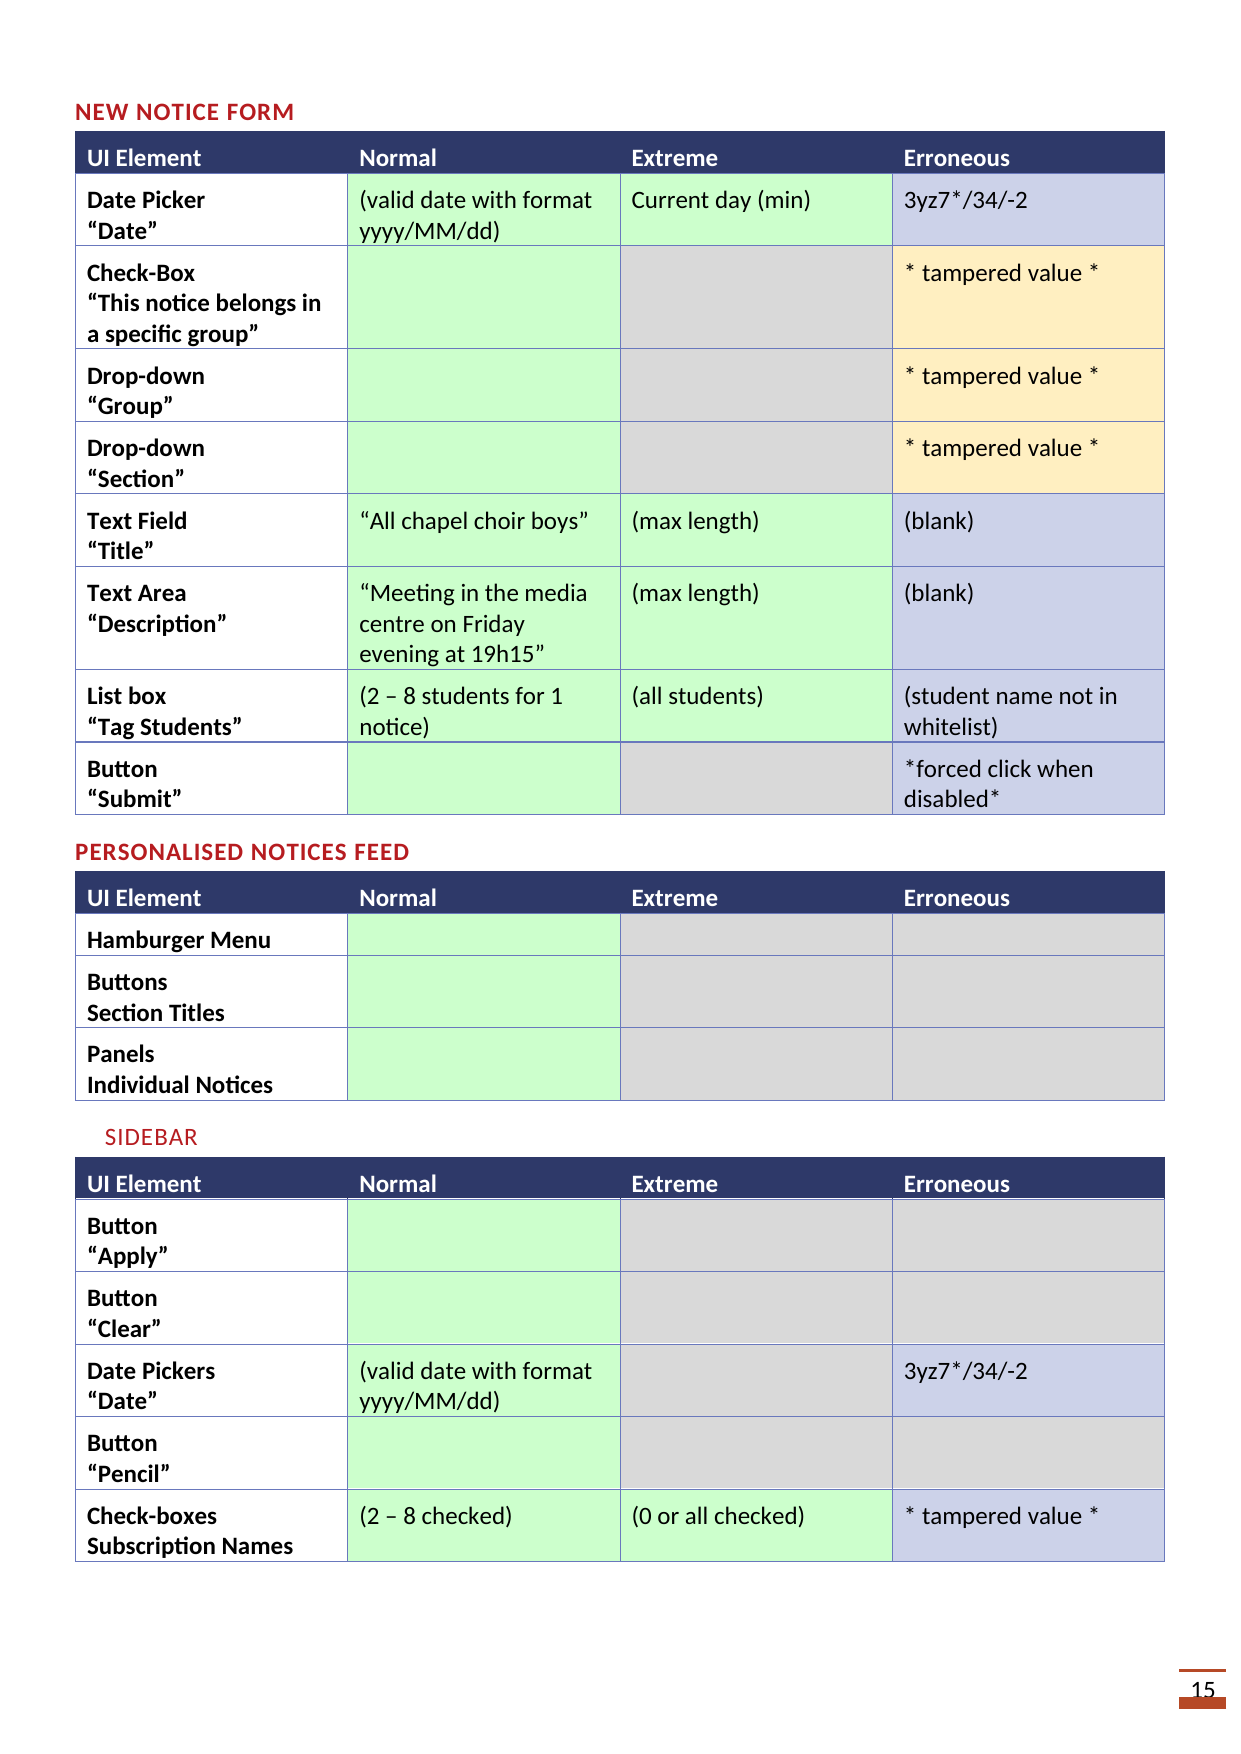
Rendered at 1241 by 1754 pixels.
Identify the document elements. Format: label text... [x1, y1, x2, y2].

table_header Erroneous [893, 132, 1164, 173]
table_cell Drop-down “Section” [76, 422, 347, 493]
table_cell [348, 914, 620, 955]
table_cell [621, 743, 892, 814]
table_cell [348, 422, 620, 493]
table_header Erroneous [893, 872, 1164, 913]
table_cell [348, 1272, 620, 1343]
table_cell [621, 1200, 892, 1271]
table_cell Hamburger Menu [76, 914, 347, 955]
table_cell Panels Individual Notices [76, 1028, 347, 1100]
table_cell (0 or all checked) [621, 1490, 892, 1561]
table_cell (max length) [621, 494, 892, 566]
table_cell Drop-down “Group” [76, 349, 347, 421]
table_cell Button “Clear” [76, 1272, 347, 1343]
table_cell * tampered value * [893, 349, 1164, 421]
table_header Normal [348, 1158, 620, 1198]
table_cell (blank) [893, 494, 1164, 566]
table_cell * tampered value * [893, 246, 1164, 348]
table_cell [348, 1200, 620, 1271]
table_header Normal [348, 872, 620, 913]
table_cell [893, 1200, 1164, 1271]
table_header Extreme [621, 1158, 892, 1198]
table_cell (2 – 8 students for 1 notice) [348, 670, 620, 741]
table_cell [621, 349, 892, 421]
table_cell Text Field “Title” [76, 494, 347, 566]
table_cell [348, 743, 620, 814]
table_cell [621, 1028, 892, 1100]
table_cell Date Picker “Date” [76, 174, 347, 245]
table_cell [893, 1272, 1164, 1343]
table_header Normal [348, 132, 620, 173]
subtitle Sidebar [104, 1122, 1165, 1152]
table_cell (valid date with format yyyy/MM/dd) [348, 174, 620, 245]
table_cell [621, 422, 892, 493]
table_cell [893, 1028, 1164, 1100]
table_cell Current day (min) [621, 174, 892, 245]
table_cell [621, 956, 892, 1027]
table_cell [621, 1345, 892, 1416]
table_cell [621, 1417, 892, 1488]
table_cell (student name not in whitelist) [893, 670, 1164, 741]
table_cell 3yz7*/34/-2 [893, 1345, 1164, 1416]
table_cell Check-boxes Subscription Names [76, 1490, 347, 1561]
subtitle New Notice Form [75, 96, 1165, 126]
table_cell [893, 1417, 1164, 1488]
table_cell Button “Pencil” [76, 1417, 347, 1488]
table_cell * tampered value * [893, 422, 1164, 493]
table_header UI Element [76, 872, 347, 913]
table_cell Text Area “Description” [76, 567, 347, 669]
table_cell [348, 1028, 620, 1100]
table_cell [348, 956, 620, 1027]
table_cell [348, 1417, 620, 1488]
table_cell (2 – 8 checked) [348, 1490, 620, 1561]
table_cell [621, 1272, 892, 1343]
subtitle Personalised Notices Feed [75, 836, 1165, 866]
table_header UI Element [76, 132, 347, 173]
table_header Extreme [621, 132, 892, 173]
table_cell (blank) [893, 567, 1164, 669]
table_cell (valid date with format yyyy/MM/dd) [348, 1345, 620, 1416]
table_cell *forced click when disabled* [893, 743, 1164, 814]
table_cell [348, 246, 620, 348]
table_cell (all students) [621, 670, 892, 741]
table_cell Button “Apply” [76, 1200, 347, 1271]
table_cell [621, 914, 892, 955]
table_header Erroneous [893, 1158, 1164, 1198]
table_cell Buttons Section Titles [76, 956, 347, 1027]
table_header UI Element [76, 1158, 347, 1198]
table_cell “Meeting in the media centre on Friday evening at 19h15” [348, 567, 620, 669]
table_cell Date Pickers “Date” [76, 1345, 347, 1416]
table_cell List box “Tag Students” [76, 670, 347, 741]
table_cell * tampered value * [893, 1490, 1164, 1561]
table_cell [893, 914, 1164, 955]
table_cell [893, 956, 1164, 1027]
table_cell Button “Submit” [76, 743, 347, 814]
table_cell 3yz7*/34/-2 [893, 174, 1164, 245]
table_cell “All chapel choir boys” [348, 494, 620, 566]
table_cell [348, 349, 620, 421]
table_cell (max length) [621, 567, 892, 669]
table_header Extreme [621, 872, 892, 913]
table_cell [621, 246, 892, 348]
table_cell Check-Box “This notice belongs in a specific group” [76, 246, 347, 348]
